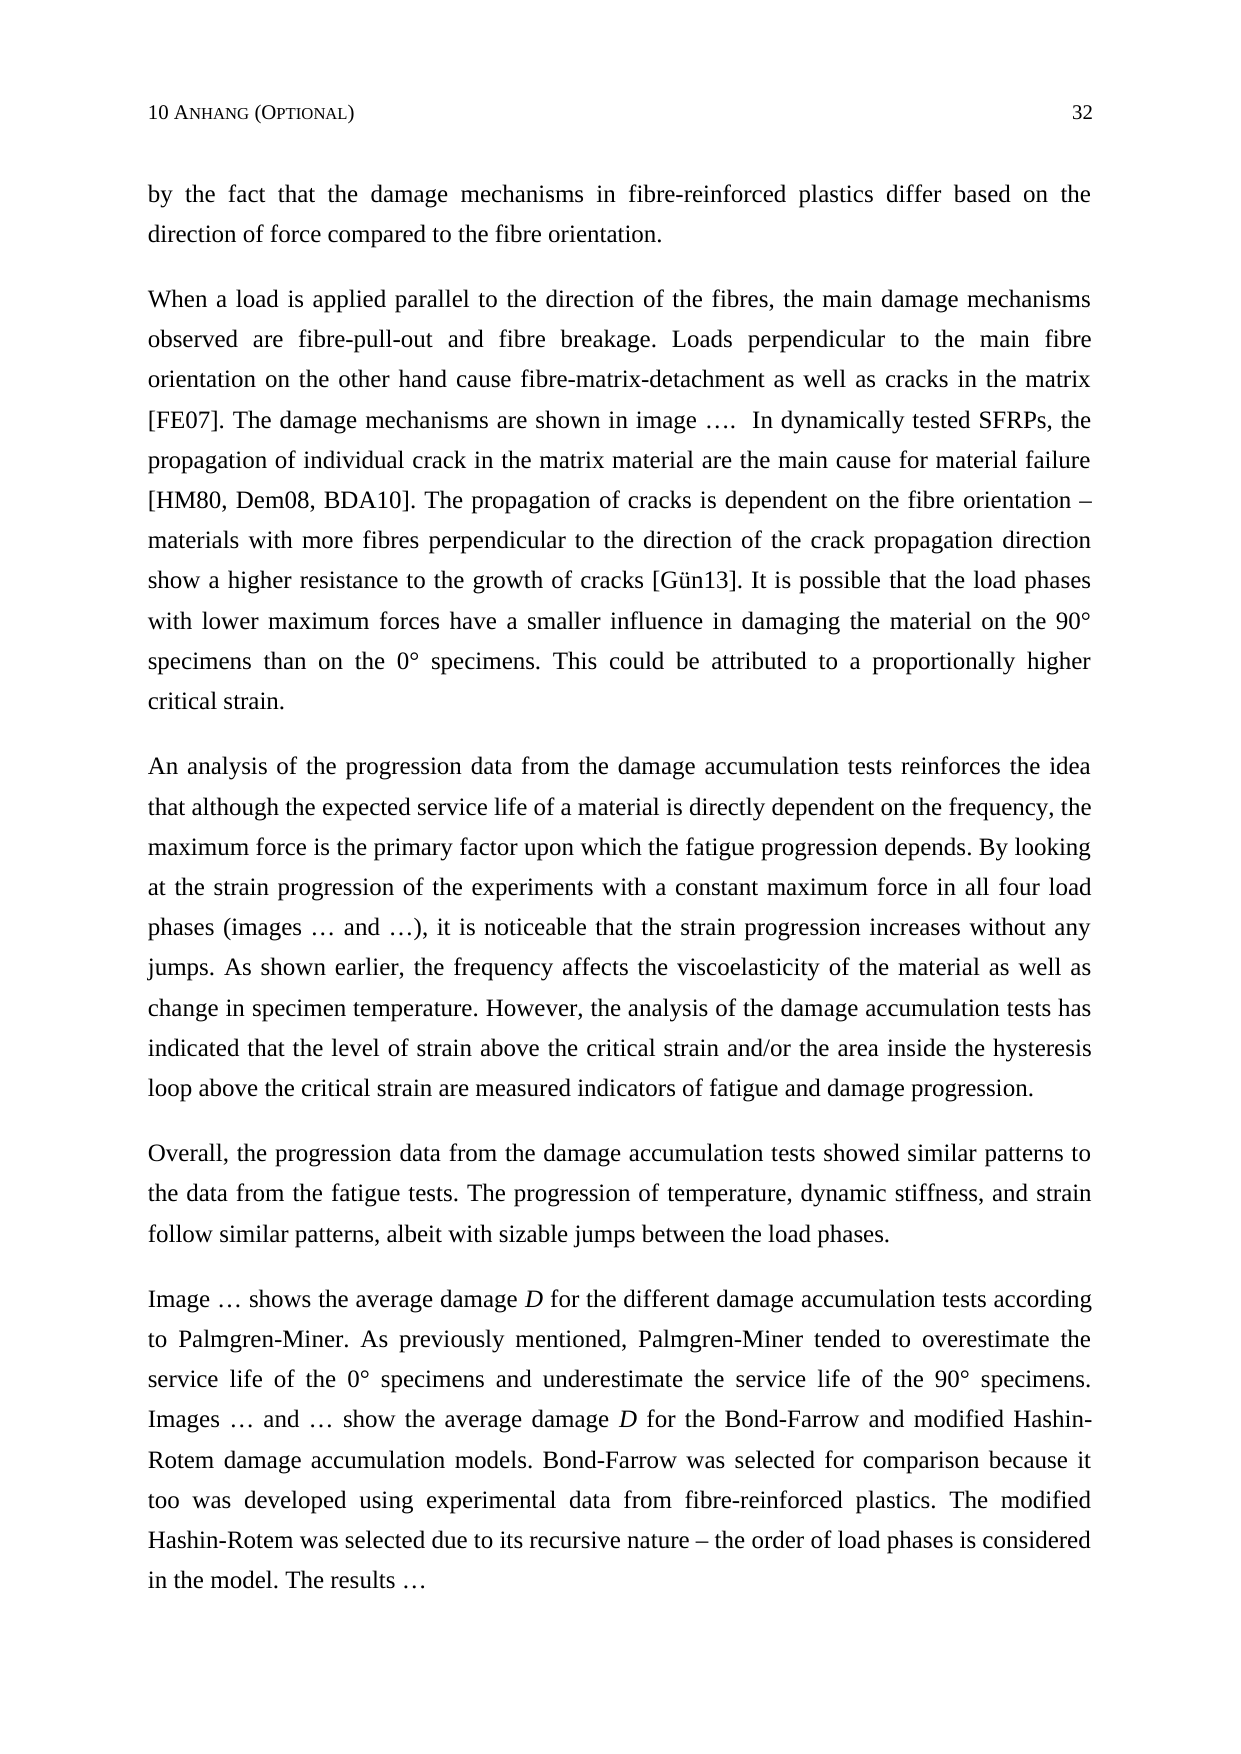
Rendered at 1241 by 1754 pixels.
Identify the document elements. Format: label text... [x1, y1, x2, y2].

text Overall, the progression data from the damage accumulation tests showed similar patterns to the data from the fatigue tests. The progression of temperature, dynamic stiffness, and strain follow similar patterns, albeit with sizable jumps between the load phases. [148, 1138, 1092, 1247]
text An analysis of the progression data from the damage accumulation tests reinforces the idea that although the expected service life of a material is directly dependent on the frequency, the maximum force is the primary factor upon which the fatigue progression depends. By looking at the strain progression of the experiments with a constant maximum force in all four load phases (images … and …), it is noticeable that the strain progression increases without any jumps. As shown earlier, the frequency affects the viscoelasticity of the material as well as change in specimen temperature. However, the analysis of the damage accumulation tests has indicated that the level of strain above the critical strain and/or the area inside the hysteresis loop above the critical strain are measured indicators of fatigue and damage progression. [148, 751, 1092, 1102]
text When a load is applied parallel to the direction of the fibres, the main damage mechanisms observed are fibre-pull-out and fibre breakage. Loads perpendicular to the main fibre orientation on the other hand cause fibre-matrix-detachment as well as cracks in the matrix [FE07]. The damage mechanisms are shown in image …. In dynamically tested SFRPs, the propagation of individual crack in the matrix material are the main cause for material failure [HM80, Dem08, BDA10]. The propagation of cracks is dependent on the fibre orientation – materials with more fibres perpendicular to the direction of the crack propagation direction show a higher resistance to the growth of cracks [Gün13]. It is possible that the load phases with lower maximum forces have a smaller influence in damaging the material on the 90° specimens than on the 0° specimens. This could be attributed to a proportionally higher critical strain. [148, 284, 1092, 715]
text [148, 179, 1092, 248]
text Image … shows the average damage D for the different damage accumulation tests according to Palmgren-Miner. As previously mentioned, Palmgren-Miner tended to overestimate the service life of the 0° specimens and underestimate the service life of the 90° specimens. Images … and … show the average damage D for the Bond-Farrow and modified Hashin-Rotem damage accumulation models. Bond-Farrow was selected for comparison because it too was developed using experimental data from fibre-reinforced plastics. The modified Hashin-Rotem was selected due to its recursive nature – the order of load phases is considered in the model. The results … [148, 1284, 1092, 1594]
